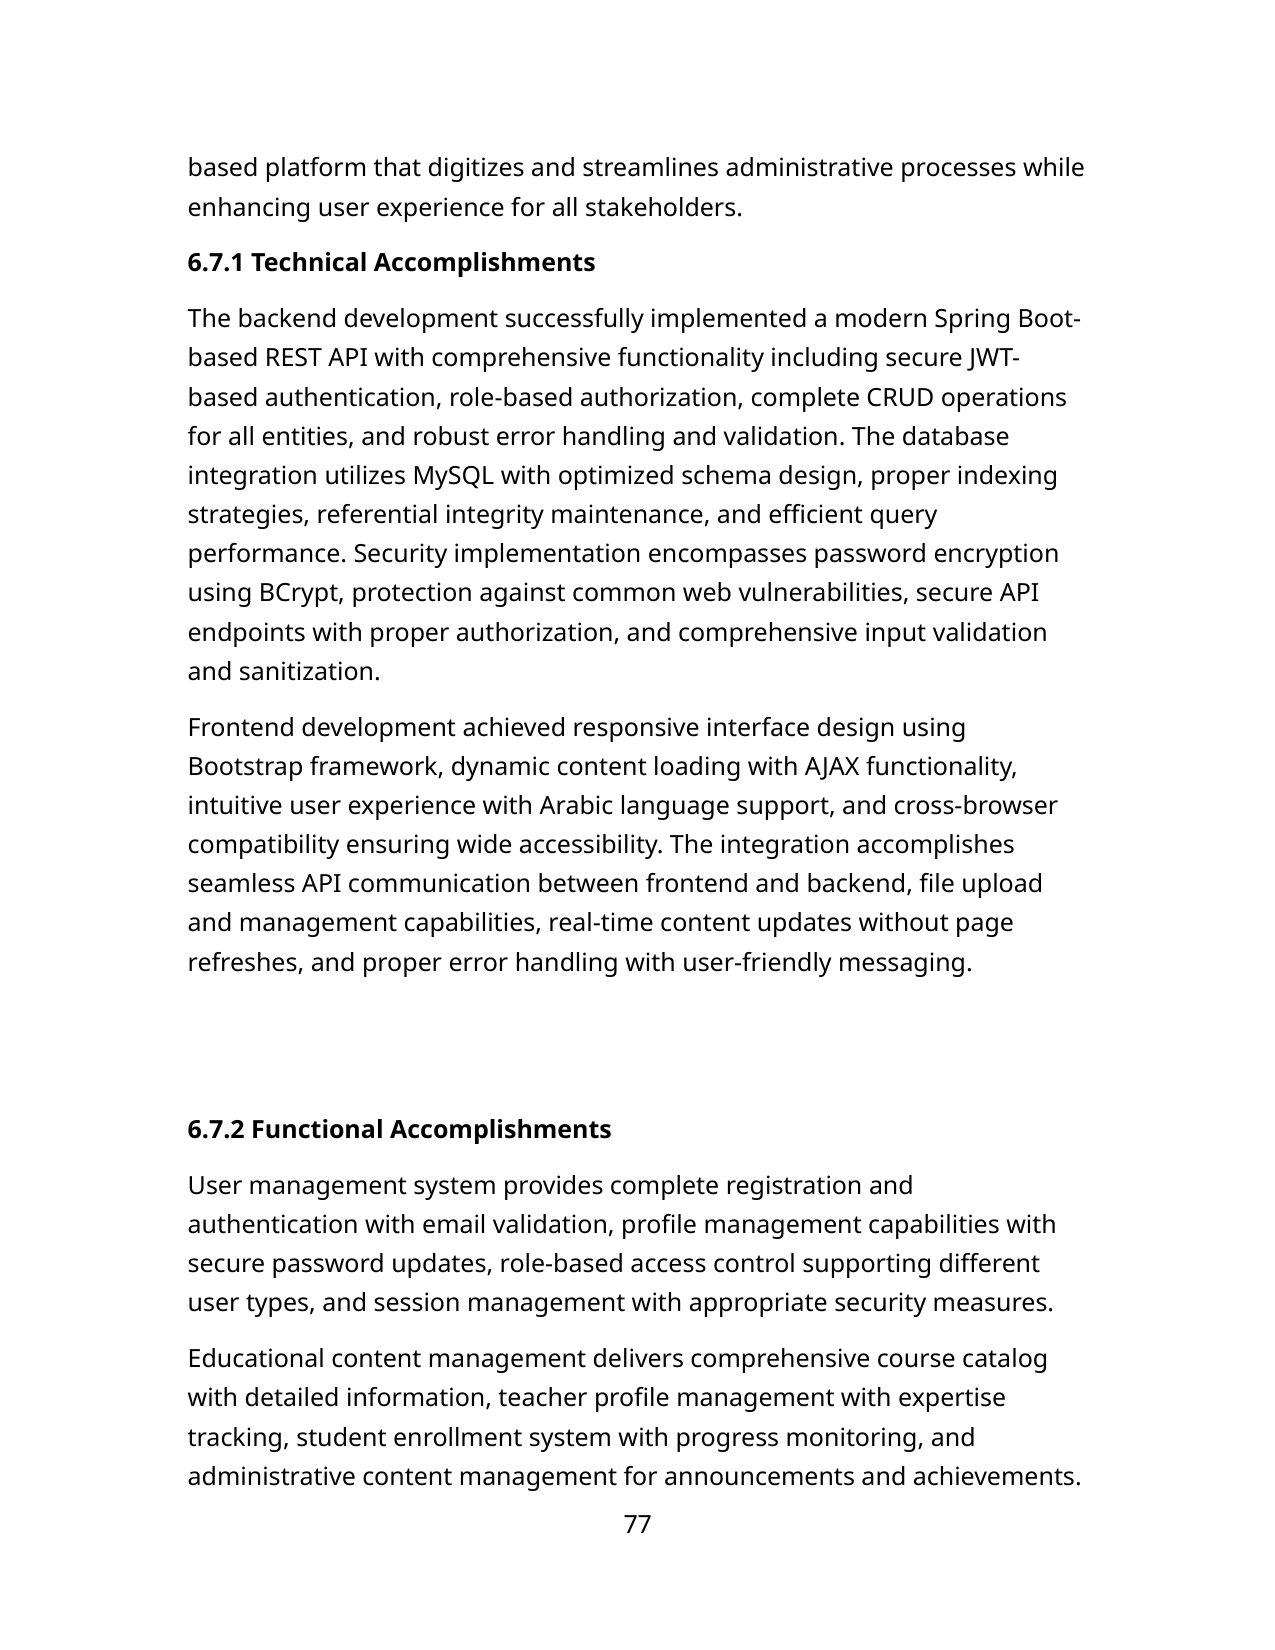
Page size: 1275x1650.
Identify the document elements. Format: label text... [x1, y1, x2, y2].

text User management system provides complete registration and authentication with email validation, profile management capabilities with secure password updates, role-based access control supporting different user types, and session management with appropriate security measures. [187, 1167, 1087, 1319]
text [187, 150, 1087, 223]
text Frontend development achieved responsive interface design using Bootstrap framework, dynamic content loading with AJAX functionality, intuitive user experience with Arabic language support, and cross-browser compatibility ensuring wide accessibility. The integration accomplishes seamless API communication between frontend and backend, file upload and management capabilities, real-time content updates without page refreshes, and proper error handling with user-friendly messaging. [187, 709, 1087, 978]
text The backend development successfully implemented a modern Spring Boot-based REST API with comprehensive functionality including secure JWT-based authentication, role-based authorization, complete CRUD operations for all entities, and robust error handling and validation. The database integration utilizes MySQL with optimized schema design, proper indexing strategies, referential integrity maintenance, and efficient query performance. Security implementation encompasses password encryption using BCrypt, protection against common web vulnerabilities, secure API endpoints with proper authorization, and comprehensive input validation and sanitization. [187, 301, 1087, 687]
text 6.7.1 Technical Accomplishments [187, 245, 1087, 279]
text Educational content management delivers comprehensive course catalog with detailed information, teacher profile management with expertise tracking, student enrollment system with progress monitoring, and administrative content management for announcements and achievements. [187, 1341, 1087, 1492]
text 6.7.2 Functional Accomplishments [187, 1112, 1087, 1146]
